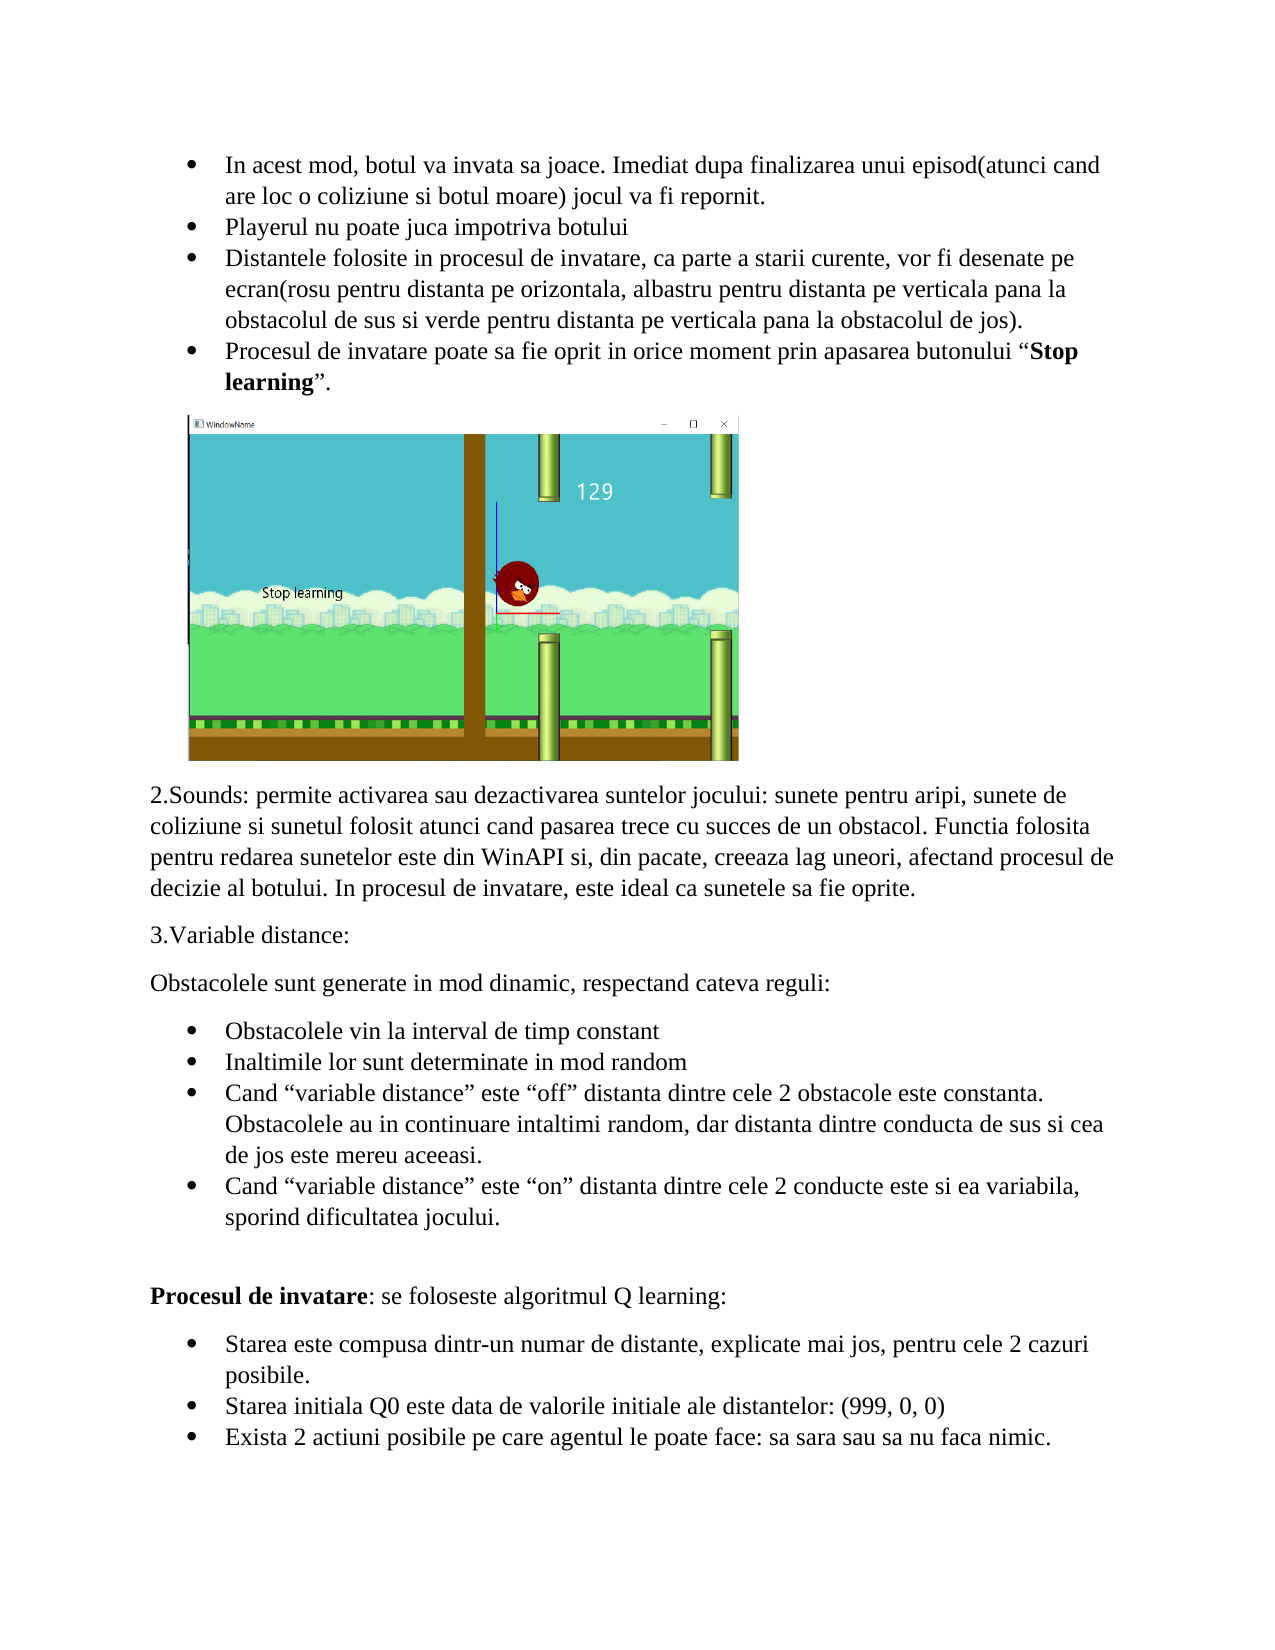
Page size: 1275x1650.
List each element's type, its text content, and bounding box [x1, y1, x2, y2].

list Starea initiala Q0 este data de valorile initiale ale distantelor: (999, 0, 0) [187, 1391, 1125, 1419]
list Playerul nu poate juca impotriva botului [187, 212, 1125, 241]
picture [187, 415, 739, 761]
text Procesul de invatare: se foloseste algoritmul Q learning: [150, 1281, 1125, 1310]
list In acest mod, botul va invata sa joace. Imediat dupa finalizarea unui episod(atunci cand are loc o coliziune si botul moare) jocul va fi repornit. [187, 150, 1125, 210]
list Procesul de invatare poate sa fie oprit in orice moment prin apasarea butonului “Stop learning”. [187, 336, 1125, 396]
list Cand “variable distance” este “off” distanta dintre cele 2 obstacole este constanta. Obstacolele au in continuare intaltimi random, dar distanta dintre conducta de sus si cea de jos este mereu aceeasi. [187, 1078, 1125, 1169]
text 3.Variable distance: [150, 921, 1125, 949]
list Obstacolele vin la interval de timp constant [187, 1016, 1125, 1045]
text 2.Sounds: permite activarea sau dezactivarea suntelor jocului: sunete pentru aripi, sunete de coliziune si sunetul folosit atunci cand pasarea trece cu succes de un obstacol. Functia folosita pentru redarea sunetelor este din WinAPI si, din pacate, creeaza lag uneori, afectand procesul de decizie al botului. In procesul de invatare, este ideal ca sunetele sa fie oprite. [150, 780, 1125, 902]
list Exista 2 actiuni posibile pe care agentul le poate face: sa sara sau sa nu faca nimic. [187, 1422, 1125, 1451]
text Obstacolele sunt generate in mod dinamic, respectand cateva reguli: [150, 968, 1125, 997]
list Cand “variable distance” este “on” distanta dintre cele 2 conducte este si ea variabila, sporind dificultatea jocului. [187, 1171, 1125, 1231]
list Starea este compusa dintr-un numar de distante, explicate mai jos, pentru cele 2 cazuri posibile. [187, 1329, 1125, 1388]
list Distantele folosite in procesul de invatare, ca parte a starii curente, vor fi desenate pe ecran(rosu pentru distanta pe orizontala, albastru pentru distanta pe verticala pana la obstacolul de sus si verde pentru distanta pe verticala pana la obstacolul de jos). [187, 243, 1125, 334]
list Inaltimile lor sunt determinate in mod random [187, 1047, 1125, 1076]
